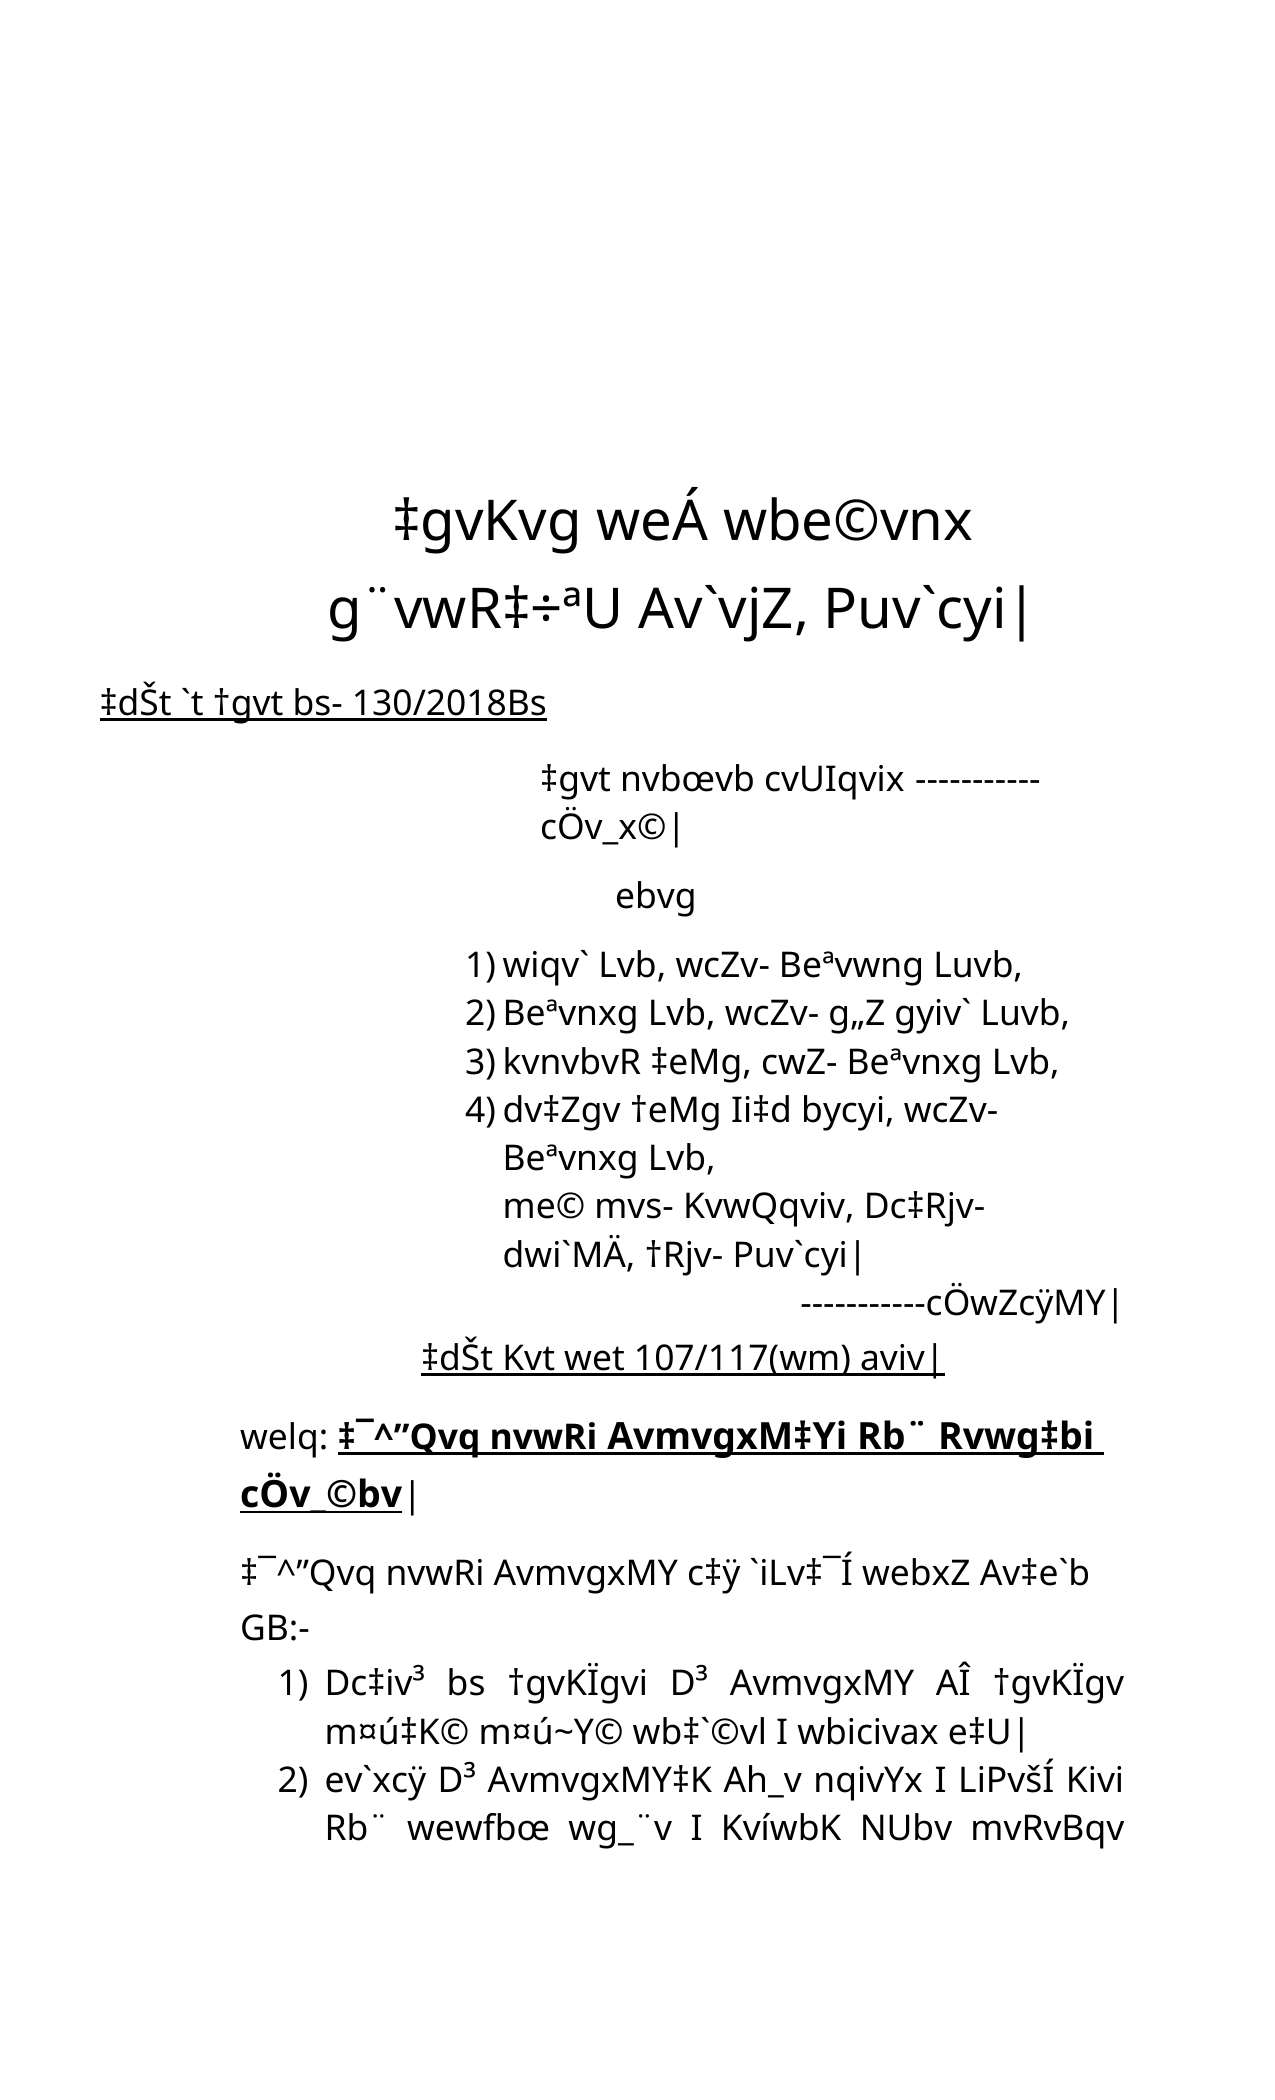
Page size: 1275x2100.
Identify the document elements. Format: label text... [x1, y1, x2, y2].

list me© mvs- KvwQqviv, Dc‡Rjv- dwi`MÄ, †Rjv- Puv`cyi| [502, 1181, 1125, 1277]
list dv‡Zgv †eMg Ii‡d bycyi, wcZv- Beªvnxg Lvb, [465, 1084, 1125, 1181]
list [277, 1754, 1125, 1851]
text ebvg [540, 871, 1125, 919]
list -----------cÖwZcÿMY| [502, 1277, 1125, 1326]
text ‡gvt nvbœvb cvUIqvix -----------cÖv_x©| [540, 753, 1125, 850]
text ‡dŠt `t †gvt bs- 130/2018Bs [99, 677, 1125, 725]
list Dc‡iv³ bs †gvKÏgvi D³ AvmvgxMY AÎ †gvKÏgv m¤ú‡K© m¤ú~Y© wb‡`©vl I wbicivax e‡U| [277, 1658, 1125, 1754]
list Beªvnxg Lvb, wcZv- g„Z gyiv` Luvb, [465, 988, 1125, 1036]
text welq: ‡¯^”Qvq nvwRi AvmvgxM‡Yi Rb¨ Rvwg‡bi cÖv_©bv| [240, 1409, 1125, 1519]
text ‡gvKvg weÁ wbe©vnx g¨vwR‡÷ªU Av`vjZ, Puv`cyi| [240, 480, 1125, 645]
text ‡¯^”Qvq nvwRi AvmvgxMY c‡ÿ `iLv‡¯Í webxZ Av‡e`b GB:- [240, 1547, 1125, 1651]
list kvnvbvR ‡eMg, cwZ- Beªvnxg Lvb, [465, 1036, 1125, 1084]
text ‡dŠt Kvt wet 107/117(wm) aviv| [240, 1333, 1125, 1381]
list wiqv` Lvb, wcZv- Beªvwng Luvb, [465, 940, 1125, 988]
